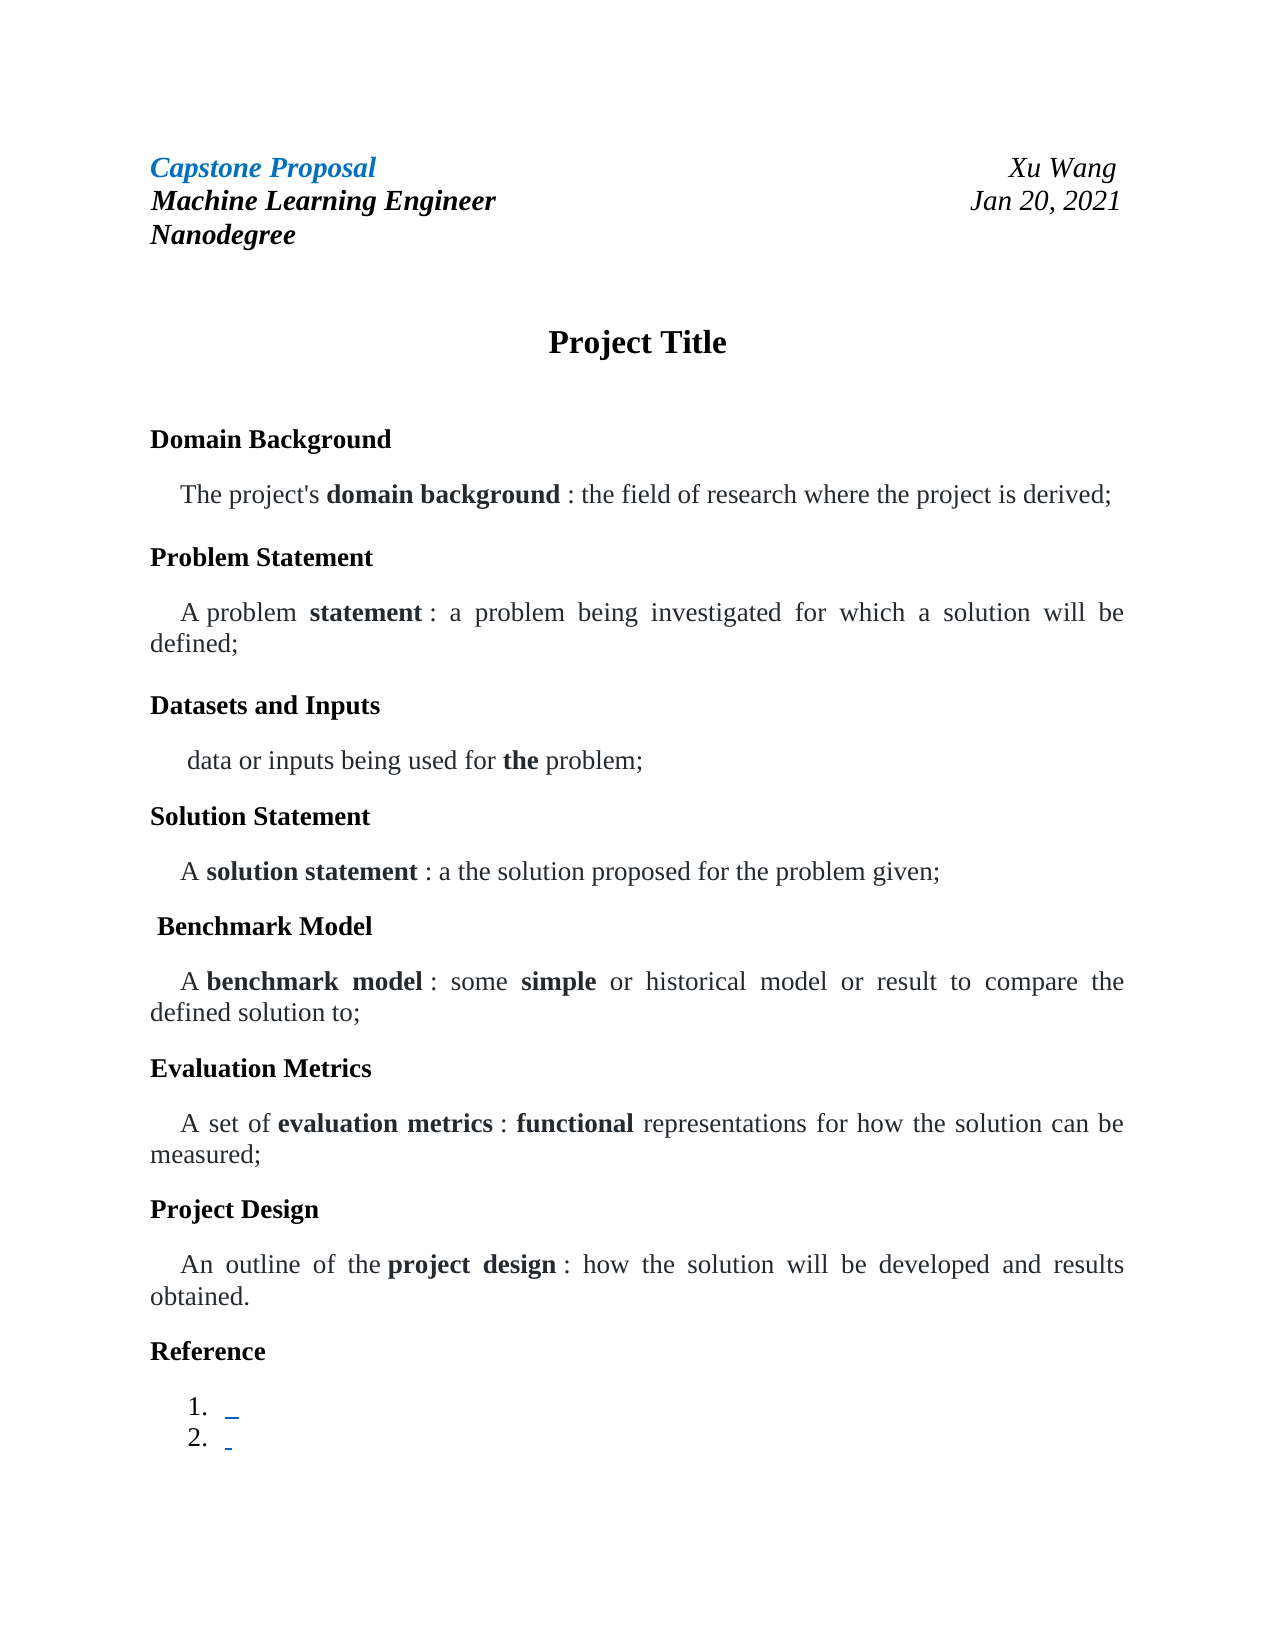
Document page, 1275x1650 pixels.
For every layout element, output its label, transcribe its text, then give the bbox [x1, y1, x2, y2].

text Solution Statement [150, 800, 1125, 831]
text Domain Background [150, 423, 1125, 454]
text Nanodegree [150, 217, 1125, 251]
text Project Title [150, 322, 1125, 361]
text The project's domain background : the field of research where the project is derived; [150, 478, 1125, 509]
text Benchmark Model [150, 910, 1125, 941]
text Reference [150, 1335, 1125, 1366]
text data or inputs being used for the problem; [150, 744, 1125, 776]
text A set of evaluation metrics : functional representations for how the solution can be measured; [150, 1107, 1125, 1169]
text A problem statement : a problem being investigated for which a solution will be defined; [150, 596, 1125, 658]
text Datasets and Inputs [150, 689, 1125, 720]
text A solution statement : a the solution proposed for the problem given; [150, 855, 1125, 886]
text Capstone Proposal Xu Wang [150, 150, 1125, 183]
text Machine Learning Engineer Jan 20, 2021 [150, 183, 1125, 217]
text A benchmark model : some simple or historical model or result to compare the defined solution to; [150, 965, 1125, 1028]
text Problem Statement [150, 541, 1125, 572]
text Evaluation Metrics [150, 1052, 1125, 1083]
text An outline of the project design : how the solution will be developed and results obtained. [150, 1248, 1125, 1311]
text Project Design [150, 1193, 1125, 1224]
